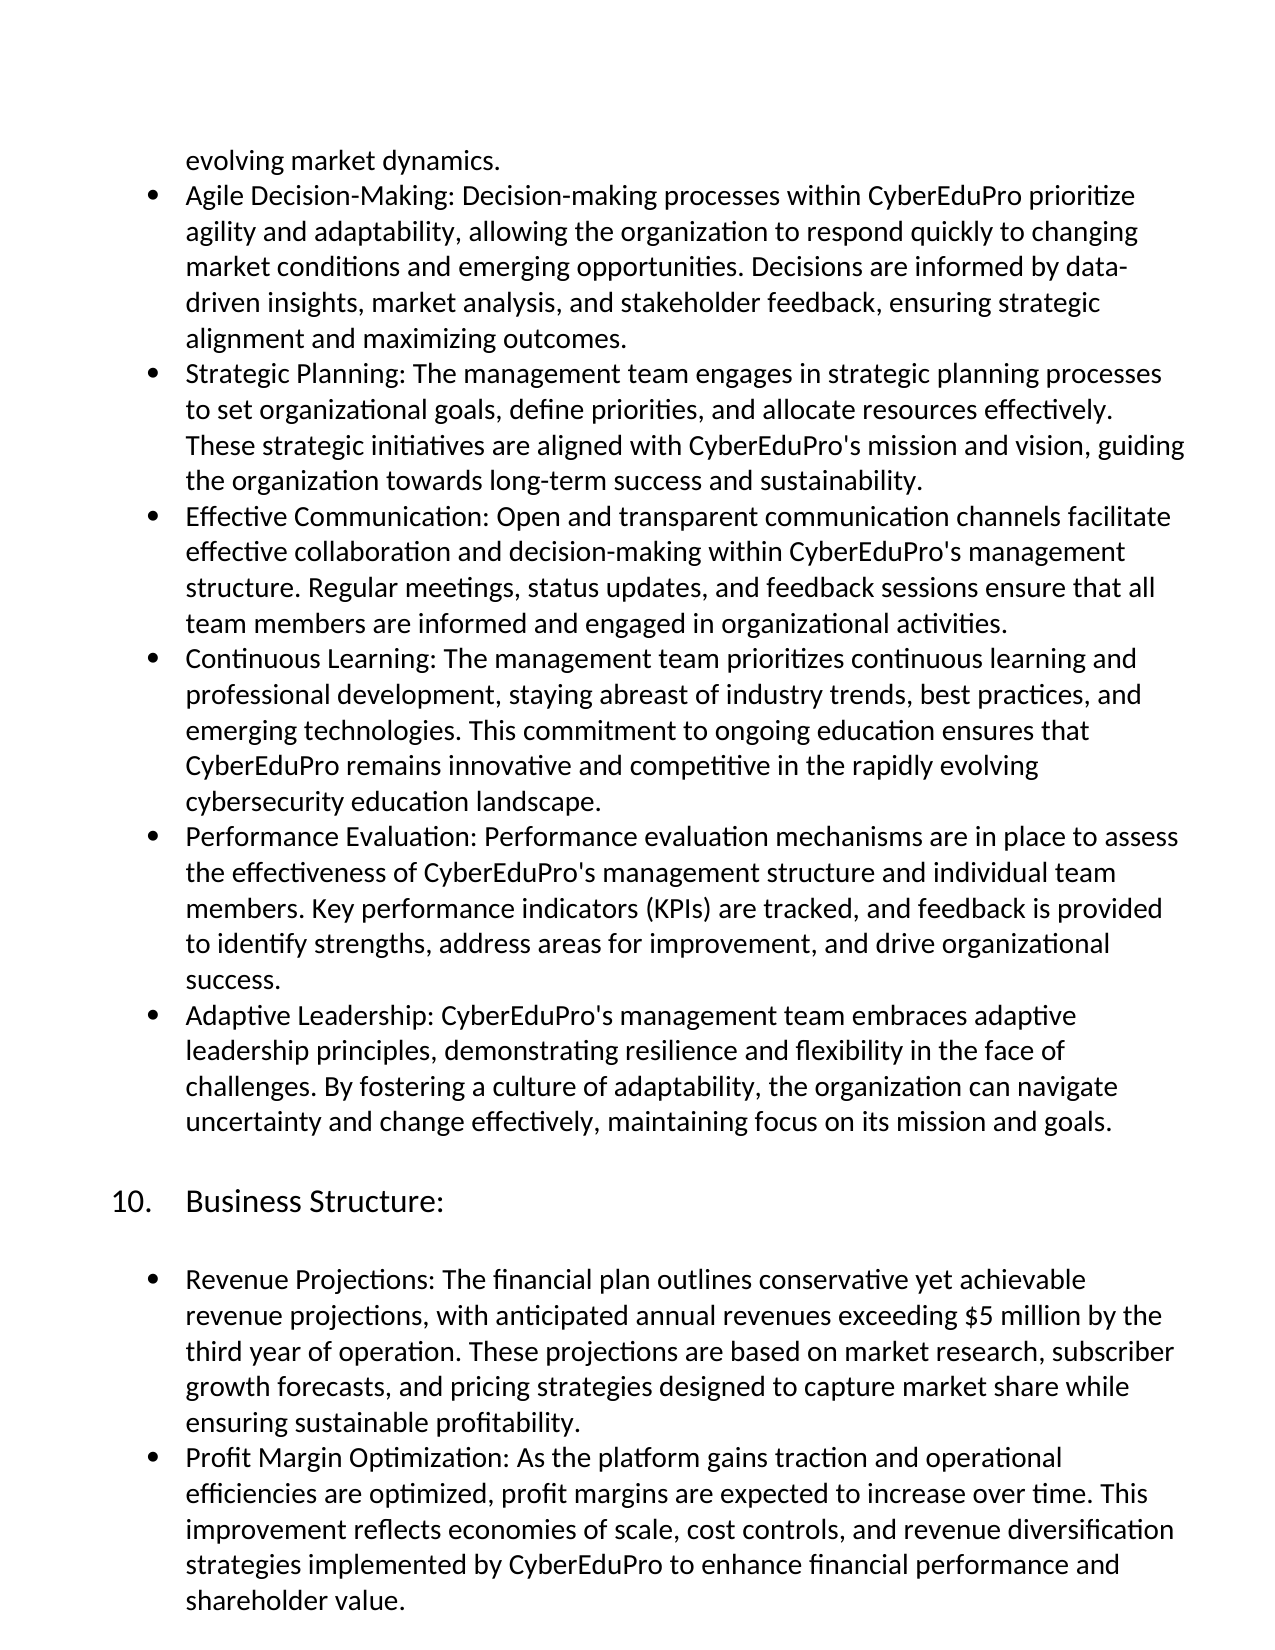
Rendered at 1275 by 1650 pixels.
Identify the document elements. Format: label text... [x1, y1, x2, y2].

list Continuous Learning: The management team prioritizes continuous learning and professional development, staying abreast of industry trends, best practices, and emerging technologies. This commitment to ongoing education ensures that CyberEduPro remains innovative and competitive in the rapidly evolving cybersecurity education landscape. [148, 640, 1189, 818]
list Adaptive Leadership: CyberEduPro's management team embraces adaptive leadership principles, demonstrating resilience and flexibility in the face of challenges. By fostering a culture of adaptability, the organization can navigate uncertainty and change effectively, maintaining focus on its mission and goals. [148, 997, 1189, 1139]
list Agile Decision-Making: Decision-making processes within CyberEduPro prioritize agility and adaptability, allowing the organization to respond quickly to changing market conditions and emerging opportunities. Decisions are informed by data-driven insights, market analysis, and stakeholder feedback, ensuring strategic alignment and maximizing outcomes. [148, 177, 1189, 355]
list Business Structure: [110, 1180, 1189, 1221]
list Revenue Projections: The financial plan outlines conservative yet achievable revenue projections, with anticipated annual revenues exceeding $5 million by the third year of operation. These projections are based on market research, subscriber growth forecasts, and pricing strategies designed to capture market share while ensuring sustainable profitability. [148, 1261, 1189, 1439]
list Effective Communication: Open and transparent communication channels facilitate effective collaboration and decision-making within CyberEduPro's management structure. Regular meetings, status updates, and feedback sessions ensure that all team members are informed and engaged in organizational activities. [148, 498, 1189, 640]
list Performance Evaluation: Performance evaluation mechanisms are in place to assess the effectiveness of CyberEduPro's management structure and individual team members. Key performance indicators (KPIs) are tracked, and feedback is provided to identify strengths, address areas for improvement, and drive organizational success. [148, 818, 1189, 997]
list Strategic Planning: The management team engages in strategic planning processes to set organizational goals, define priorities, and allocate resources effectively. These strategic initiatives are aligned with CyberEduPro's mission and vision, guiding the organization towards long-term success and sustainability. [148, 355, 1189, 498]
list Profit Margin Optimization: As the platform gains traction and operational efficiencies are optimized, profit margins are expected to increase over time. This improvement reflects economies of scale, cost controls, and revenue diversification strategies implemented by CyberEduPro to enhance financial performance and shareholder value. [148, 1439, 1189, 1618]
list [148, 142, 1189, 177]
